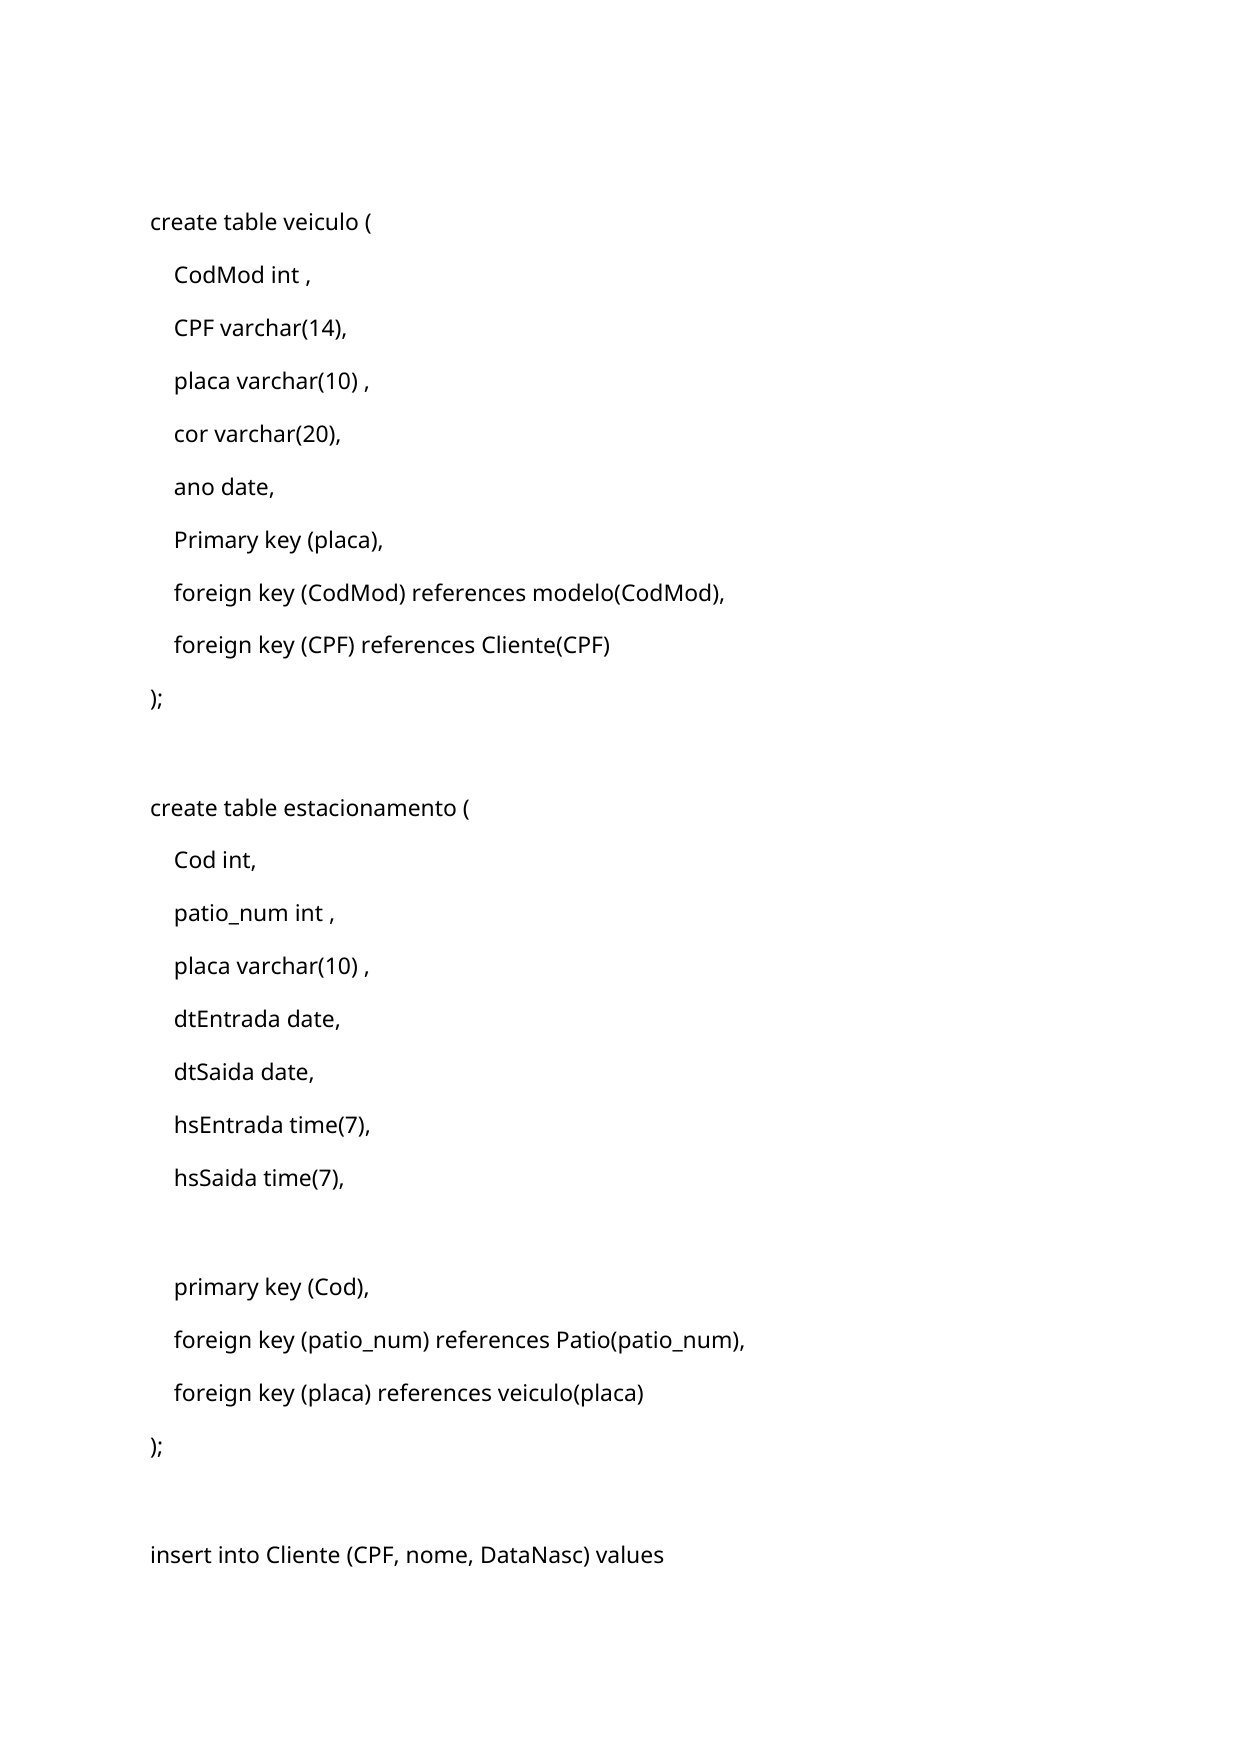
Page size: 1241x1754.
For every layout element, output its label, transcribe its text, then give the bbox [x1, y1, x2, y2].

text dtEntrada date, [150, 1003, 1090, 1034]
text ); [150, 1430, 1090, 1461]
text create table estacionamento ( [150, 791, 1090, 823]
text hsSaida time(7), [150, 1162, 1090, 1193]
text foreign key (CPF) references Cliente(CPF) [150, 629, 1090, 661]
text CodMod int , [150, 259, 1090, 290]
text ); [150, 682, 1090, 714]
text foreign key (CodMod) references modelo(CodMod), [150, 577, 1090, 608]
text insert into Cliente (CPF, nome, DataNasc) values [150, 1539, 1090, 1570]
text primary key (Cod), [150, 1271, 1090, 1302]
text dtSaida date, [150, 1056, 1090, 1087]
text Primary key (placa), [150, 524, 1090, 555]
text patio_num int , [150, 897, 1090, 928]
text hsEntrada time(7), [150, 1109, 1090, 1140]
text placa varchar(10) , [150, 950, 1090, 981]
text placa varchar(10) , [150, 365, 1090, 396]
text create table veiculo ( [150, 206, 1090, 237]
text foreign key (placa) references veiculo(placa) [150, 1377, 1090, 1408]
text foreign key (patio_num) references Patio(patio_num), [150, 1324, 1090, 1355]
text cor varchar(20), [150, 418, 1090, 449]
text Cod int, [150, 844, 1090, 876]
text CPF varchar(14), [150, 312, 1090, 343]
text ano date, [150, 471, 1090, 502]
